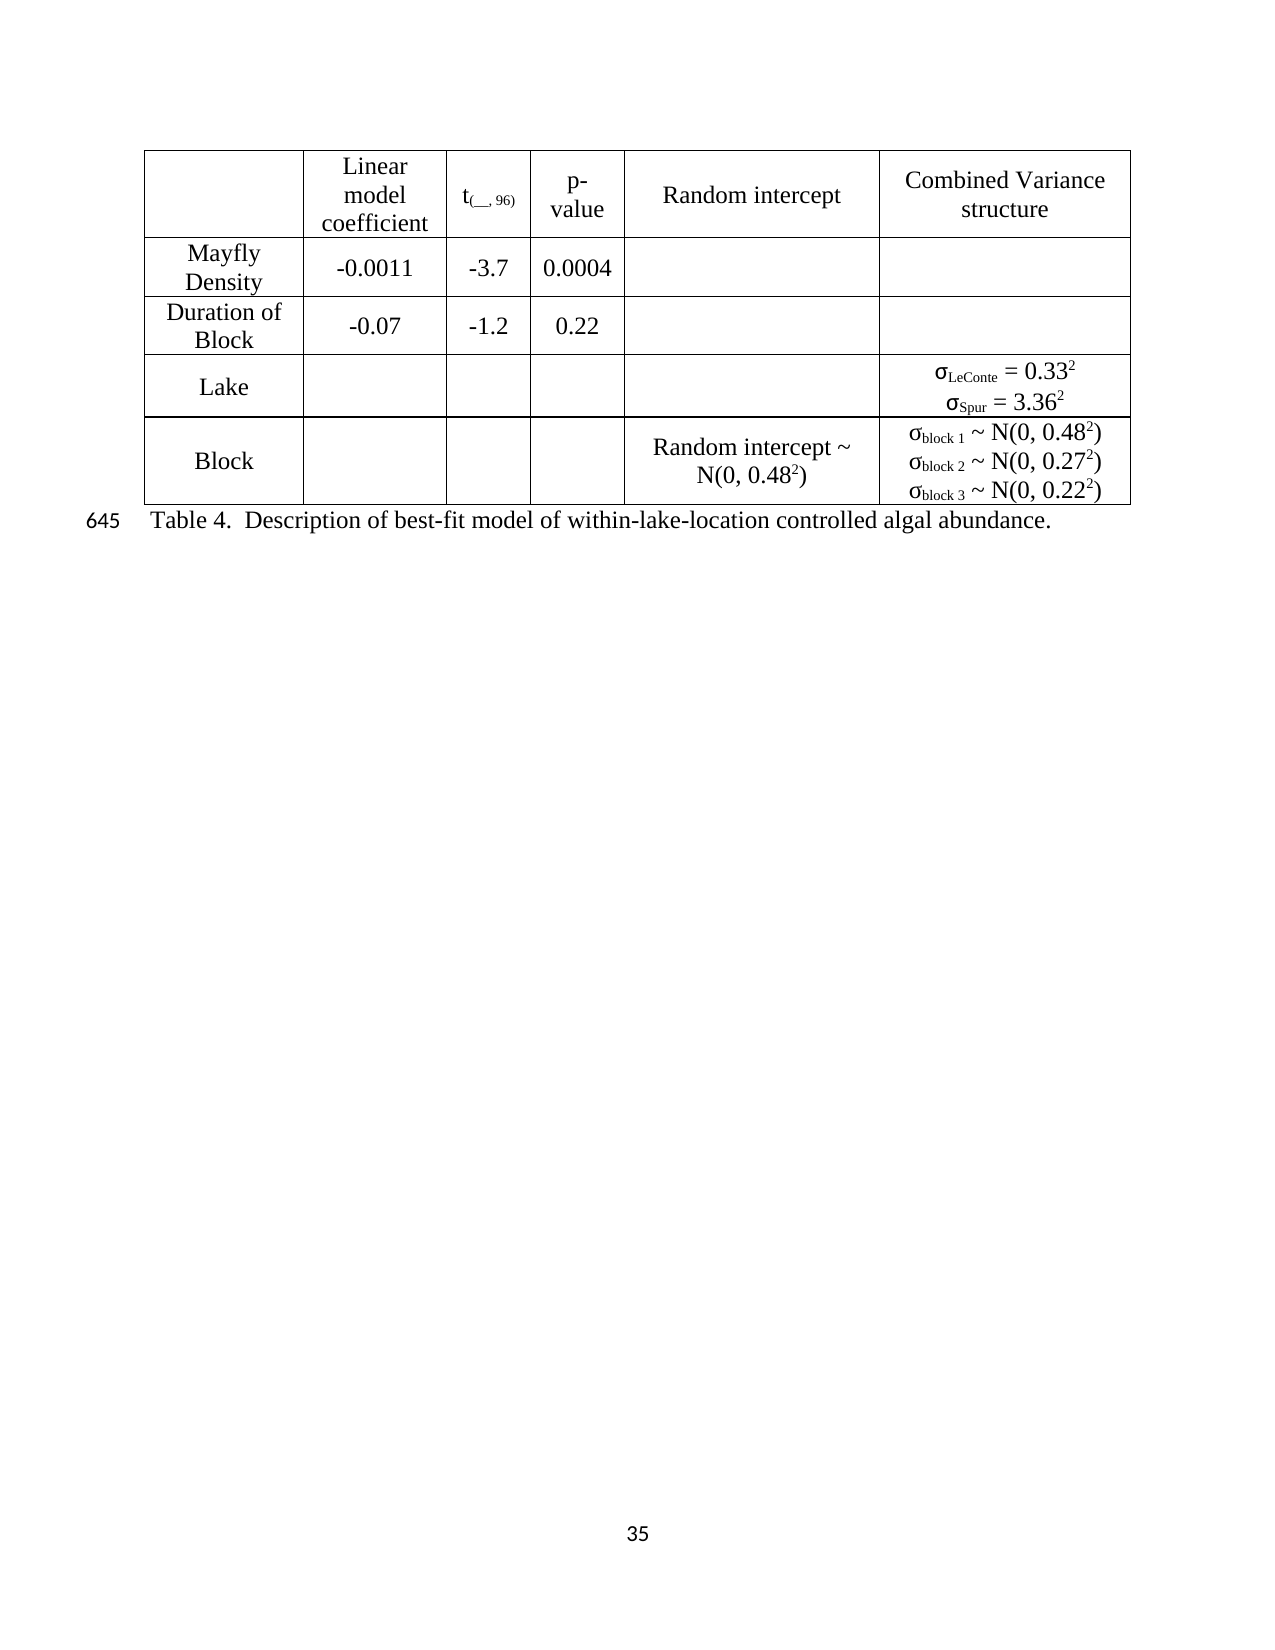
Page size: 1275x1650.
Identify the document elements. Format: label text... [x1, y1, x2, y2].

table_header t(__, 96) [447, 151, 530, 237]
table_cell 0.0004 [531, 238, 624, 296]
table_cell [625, 238, 879, 296]
table_cell -3.7 [447, 238, 530, 296]
table_cell [625, 355, 879, 416]
table_header p-value [531, 151, 624, 237]
table_cell [304, 418, 446, 504]
table_cell [304, 355, 446, 416]
table_cell Lake [145, 355, 303, 416]
table_cell σblock 1 ~ N(0, 0.482) σblock 2 ~ N(0, 0.272) σblock 3 ~ N(0, 0.222) [880, 418, 1130, 504]
table_cell [447, 418, 530, 504]
table_cell Mayfly Density [145, 238, 303, 296]
table_header [145, 151, 303, 237]
table_cell Random intercept ~ N(0, 0.482) [625, 418, 879, 504]
table_cell [531, 418, 624, 504]
table_cell [880, 297, 1130, 354]
text Table 4. Description of best-fit model of within-lake-location controlled algal abundance. [150, 505, 1125, 533]
table_cell [880, 238, 1130, 296]
table_header Random intercept [625, 151, 879, 237]
table_cell [531, 355, 624, 416]
table_cell [447, 355, 530, 416]
table_header Combined Variance structure [880, 151, 1130, 237]
table_cell -0.07 [304, 297, 446, 354]
table_cell 0.22 [531, 297, 624, 354]
table_cell Duration of Block [145, 297, 303, 354]
table_cell σLeConte = 0.332 σSpur = 3.362 [880, 355, 1130, 416]
table_cell Block [145, 418, 303, 504]
table_cell -1.2 [447, 297, 530, 354]
table_cell -0.0011 [304, 238, 446, 296]
table_cell [625, 297, 879, 354]
table_header Linear model coefficient [304, 151, 446, 237]
